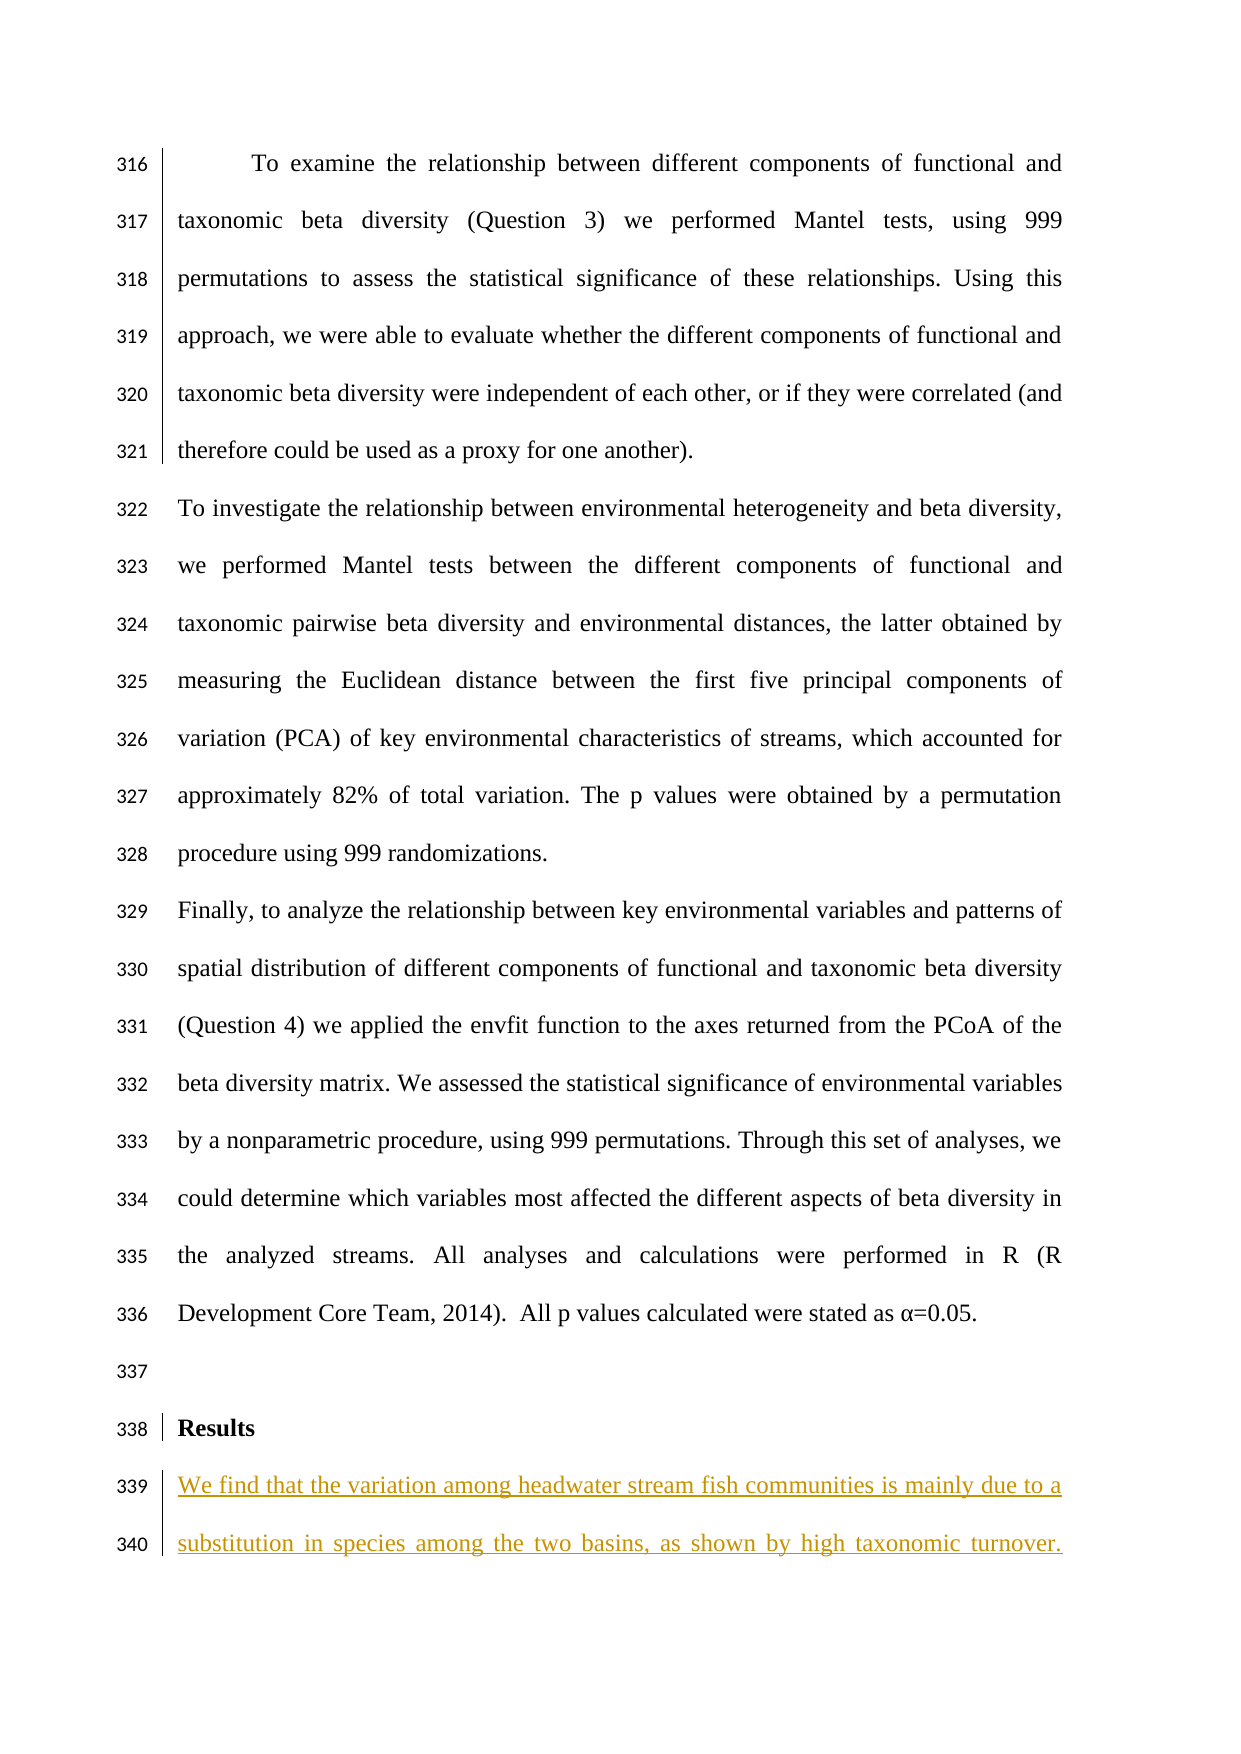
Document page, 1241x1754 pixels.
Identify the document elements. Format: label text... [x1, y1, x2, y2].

text To examine the relationship between different components of functional and taxonomic beta diversity (Question 3) we performed Mantel tests, using 999 permutations to assess the statistical significance of these relationships. Using this approach, we were able to evaluate whether the different components of functional and taxonomic beta diversity were independent of each other, or if they were correlated (and therefore could be used as a proxy for one another). [177, 148, 1063, 464]
text Results [177, 1413, 1063, 1441]
text Finally, to analyze the relationship between key environmental variables and patterns of spatial distribution of different components of functional and taxonomic beta diversity (Question 4) we applied the envfit function to the axes returned from the PCoA of the beta diversity matrix. We assessed the statistical significance of environmental variables by a nonparametric procedure, using 999 permutations. Through this set of analyses, we could determine which variables most affected the different aspects of beta diversity in the analyzed streams. All analyses and calculations were performed in R (R Development Core Team, 2014). All p values calculated were stated as α=0.05. [177, 895, 1063, 1326]
text To investigate the relationship between environmental heterogeneity and beta diversity, we performed Mantel tests between the different components of functional and taxonomic pairwise beta diversity and environmental distances, the latter obtained by measuring the Euclidean distance between the first five principal components of variation (PCA) of key environmental characteristics of streams, which accounted for approximately 82% of total variation. The p values were obtained by a permutation procedure using 999 randomizations. [177, 493, 1063, 866]
